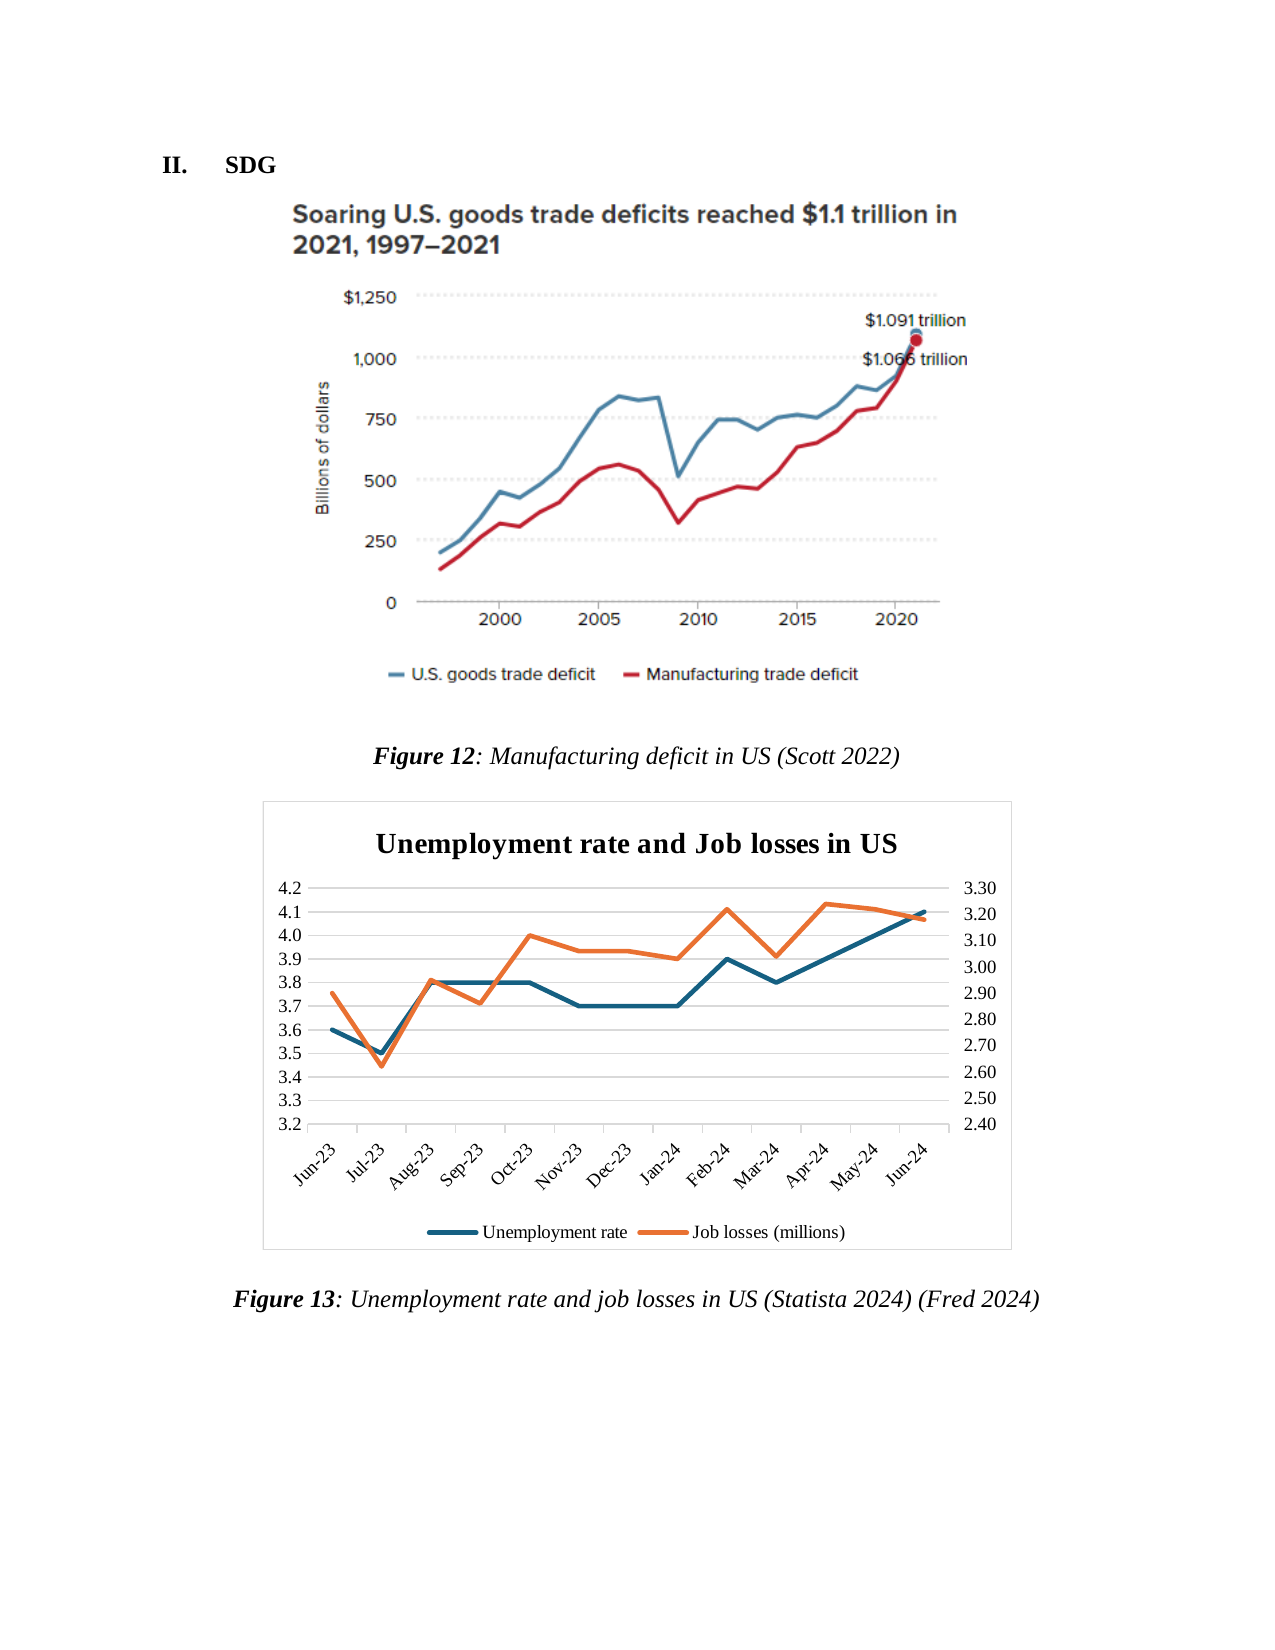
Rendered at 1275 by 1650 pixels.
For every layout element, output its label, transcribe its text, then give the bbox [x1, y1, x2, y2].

picture [257, 191, 1018, 707]
text Figure 12: Manufacturing deficit in US (Scott 2022) [150, 741, 1125, 769]
subtitle SDG [187, 150, 1125, 179]
text Figure 13: Unemployment rate and job losses in US (Statista 2024) (Fred 2024) [150, 1284, 1125, 1313]
